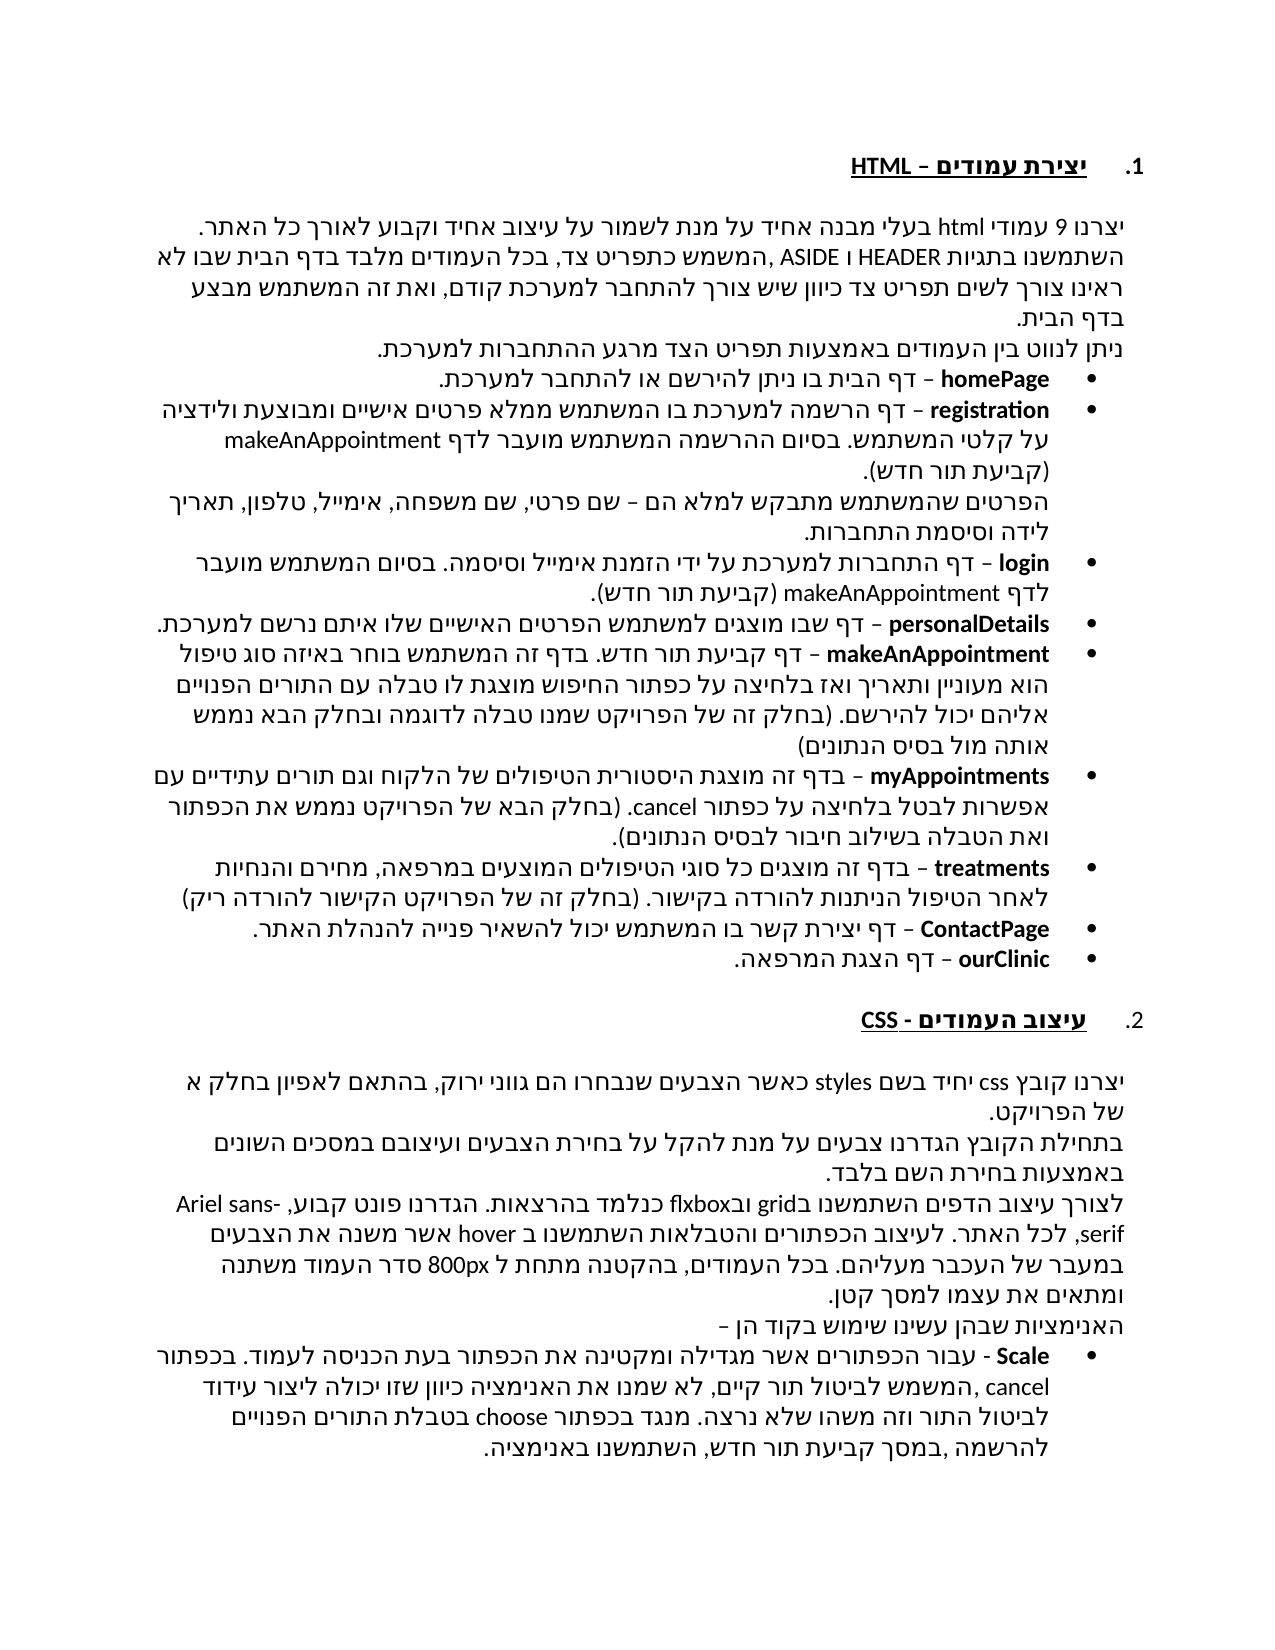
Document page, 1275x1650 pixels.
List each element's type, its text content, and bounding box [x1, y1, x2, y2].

list עיצוב העמודים - CSS [150, 1004, 1124, 1035]
list homePage – דף הבית בו ניתן להירשם או להתחבר למערכת. [150, 364, 1087, 394]
list Scale - עבור הכפתורים אשר מגדילה ומקטינה את הכפתור בעת הכניסה לעמוד. בכפתור cancel ,המשמש לביטול תור קיים, לא שמנו את האנימציה כיוון שזו יכולה ליצור עידוד לביטול התור וזה משהו שלא נרצה. מנגד בכפתור choose בטבלת התורים הפנויים להרשמה ,במסך קביעת תור חדש, השתמשנו באנימציה. [150, 1340, 1087, 1462]
list treatments – בדף זה מוצגים כל סוגי הטיפולים המוצעים במרפאה, מחירם והנחיות לאחר הטיפול הניתנות להורדה בקישור. (בחלק זה של הפרויקט הקישור להורדה ריק) [150, 852, 1087, 913]
text בתחילת הקובץ הגדרנו צבעים על מנת להקל על בחירת הצבעים ועיצובם במסכים השונים באמצעות בחירת השם בלבד. לצורך עיצוב הדפים השתמשנו בgrid ובflxbox כנלמד בהרצאות. הגדרנו פונט קבוע, Ariel sans-serif, לכל האתר. לעיצוב הכפתורים והטבלאות השתמשנו ב hover אשר משנה את הצבעים במעבר של העכבר מעליהם. בכל העמודים, בהקטנה מתחת ל 800px סדר העמוד משתנה ומתאים את עצמו למסך קטן. [150, 1127, 1124, 1310]
list myAppointments – בדף זה מוצגת היסטורית הטיפולים של הלקוח וגם תורים עתידיים עם אפשרות לבטל בלחיצה על כפתור cancel. (בחלק הבא של הפרויקט נממש את הכפתור ואת הטבלה בשילוב חיבור לבסיס הנתונים). [150, 760, 1087, 852]
list יצירת עמודים – HTML [150, 150, 1124, 181]
list registration – דף הרשמה למערכת בו המשתמש ממלא פרטים אישיים ומבוצעת ולידציה על קלטי המשתמש. בסיום ההרשמה המשתמש מועבר לדף makeAnAppointment (קביעת תור חדש). הפרטים שהמשתמש מתבקש למלא הם – שם פרטי, שם משפחה, אימייל, טלפון, תאריך לידה וסיסמת התחברות. [150, 394, 1087, 547]
list ourClinic – דף הצגת המרפאה. [150, 943, 1087, 974]
text השתמשנו בתגיות HEADER ו ASIDE ,המשמש כתפריט צד, בכל העמודים מלבד בדף הבית שבו לא ראינו צורך לשים תפריט צד כיוון שיש צורך להתחבר למערכת קודם, ואת זה המשתמש מבצע בדף הבית. [150, 242, 1124, 333]
text האנימציות שבהן עשינו שימוש בקוד הן – [150, 1310, 1124, 1340]
list makeAnAppointment – דף קביעת תור חדש. בדף זה המשתמש בוחר באיזה סוג טיפול הוא מעוניין ותאריך ואז בלחיצה על כפתור החיפוש מוצגת לו טבלה עם התורים הפנויים אליהם יכול להירשם. (בחלק זה של הפרויקט שמנו טבלה לדוגמה ובחלק הבא נממש אותה מול בסיס הנתונים) [150, 638, 1087, 760]
text יצרנו קובץ css יחיד בשם styles כאשר הצבעים שנבחרו הם גווני ירוק, בהתאם לאפיון בחלק א של הפרויקט. [150, 1066, 1124, 1127]
list personalDetails – דף שבו מוצגים למשתמש הפרטים האישיים שלו איתם נרשם למערכת. [150, 608, 1087, 638]
text ניתן לנווט בין העמודים באמצעות תפריט הצד מרגע ההתחברות למערכת. [150, 333, 1124, 364]
list ContactPage – דף יצירת קשר בו המשתמש יכול להשאיר פנייה להנהלת האתר. [150, 913, 1087, 943]
text יצרנו 9 עמודי html בעלי מבנה אחיד על מנת לשמור על עיצוב אחיד וקבוע לאורך כל האתר. [150, 211, 1124, 242]
list login – דף התחברות למערכת על ידי הזמנת אימייל וסיסמה. בסיום המשתמש מועבר לדף makeAnAppointment (קביעת תור חדש). [150, 547, 1087, 608]
